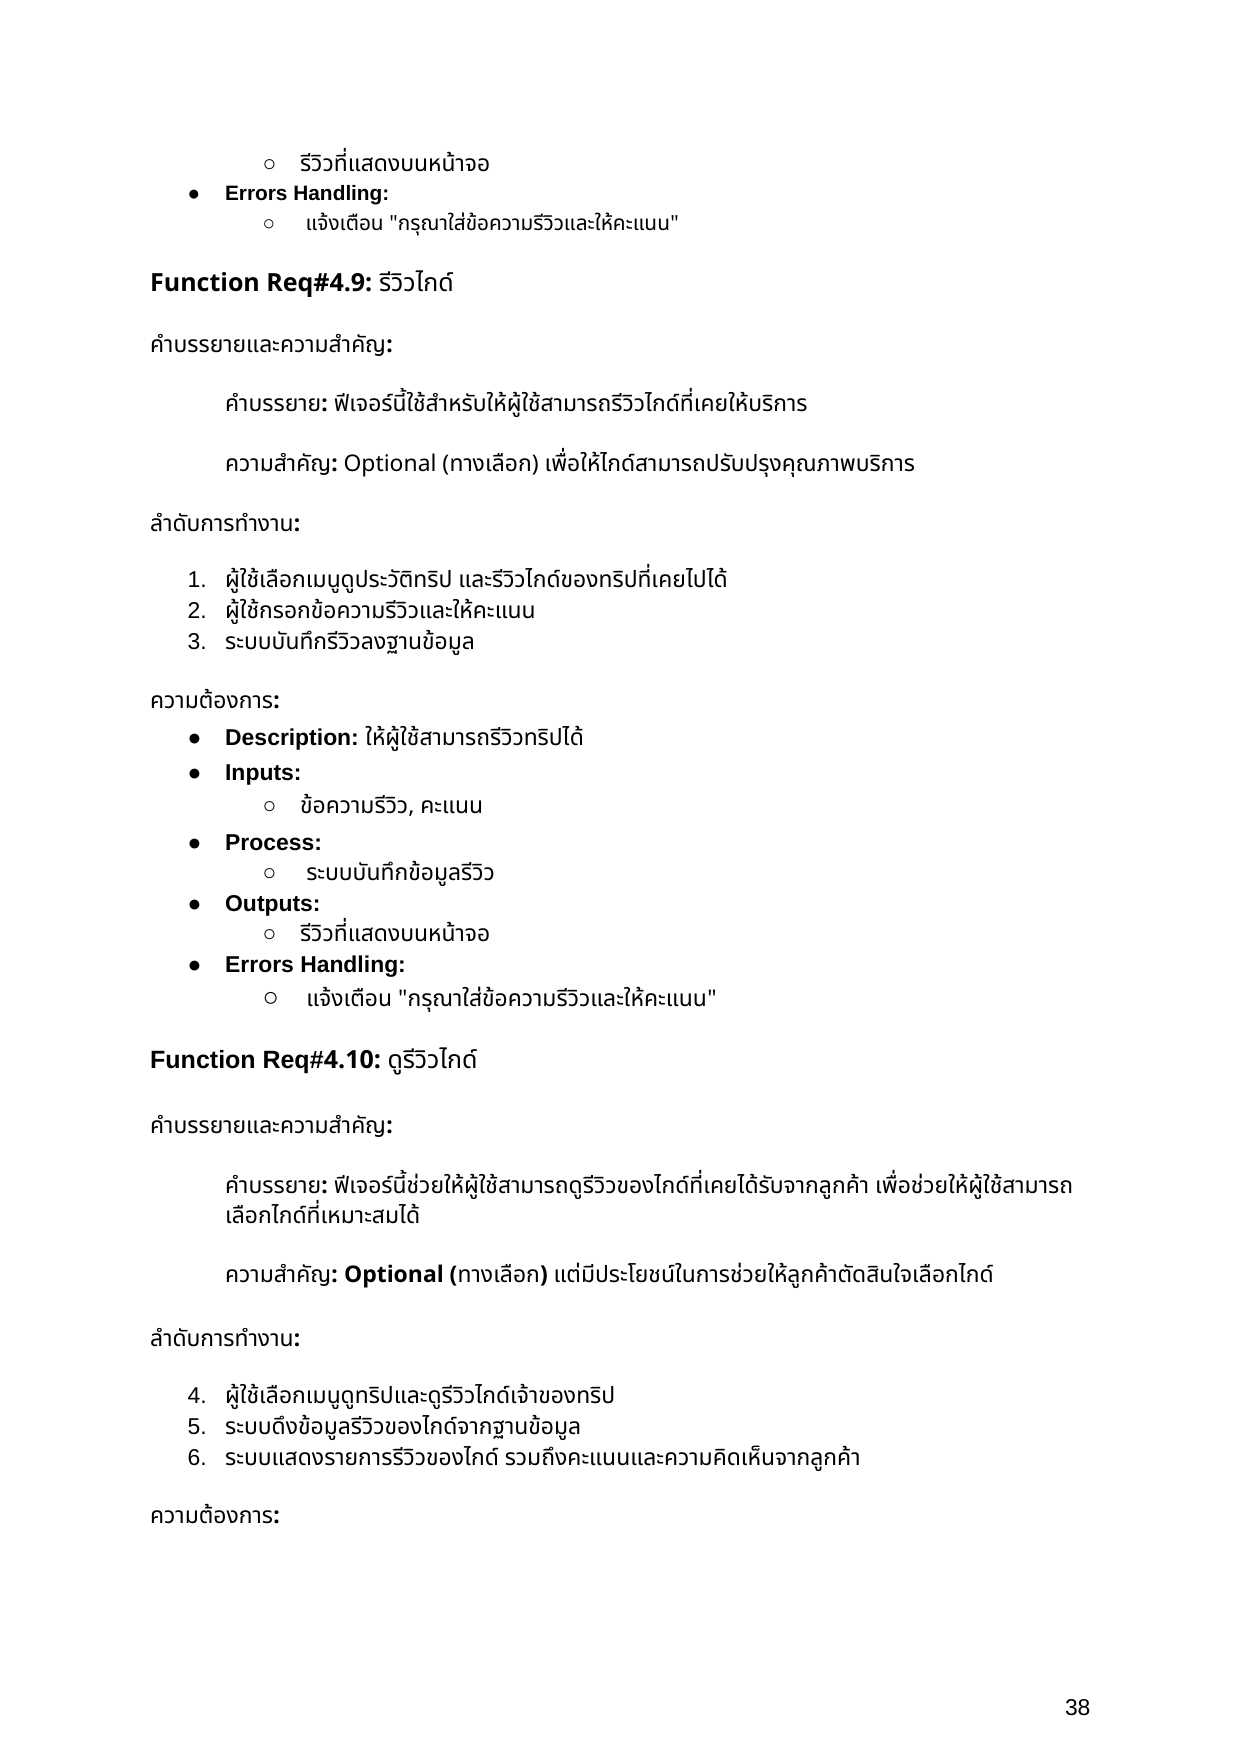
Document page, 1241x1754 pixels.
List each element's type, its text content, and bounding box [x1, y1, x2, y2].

list ข้อความรีวิว, คะแนน [262, 789, 1090, 824]
list ระบบแสดงรายการรีวิวของไกด์ รวมถึงคะแนนและความคิดเห็นจากลูกค้า [187, 1443, 1090, 1474]
list Process: [187, 829, 1090, 855]
text คำบรรยายและความสำคัญ: [150, 1109, 1090, 1144]
list ระบบบันทึกข้อมูลรีวิว [262, 859, 1090, 890]
text คำบรรยาย: ฟีเจอร์นี้ใช้สำหรับให้ผู้ใช้สามารถรีวิวไกด์ที่เคยให้บริการ [225, 387, 1090, 422]
list รีวิวที่แสดงบนหน้าจอ [262, 920, 1090, 951]
list ผู้ใช้กรอกข้อความรีวิวและให้คะแนน [187, 597, 1090, 628]
list ผู้ใช้เลือกเมนูดูประวัติทริป และรีวิวไกด์ของทริปที่เคยไปได้ [187, 566, 1090, 597]
text คำบรรยายและความสำคัญ: [150, 328, 1090, 362]
list Outputs: [187, 890, 1090, 916]
list แจ้งเตือน "กรุณาใส่ข้อความรีวิวและให้คะแนน" [262, 208, 1090, 240]
text Function Req#4.9: รีวิวไกด์ [150, 265, 1090, 303]
text ความต้องการ: [150, 1499, 1090, 1534]
list ระบบดึงข้อมูลรีวิวของไกด์จากฐานข้อมูล [187, 1413, 1090, 1443]
text ลำดับการทำงาน: [150, 507, 1090, 541]
text ลำดับการทำงาน: [150, 1322, 1090, 1357]
list แจ้งเตือน "กรุณาใส่ข้อความรีวิวและให้คะแนน" [262, 981, 1090, 1017]
text คำบรรยาย: ฟีเจอร์นี้ช่วยให้ผู้ใช้สามารถดูรีวิวของไกด์ที่เคยได้รับจากลูกค้า เพื่อช่วยให้ผู้ใช้สามารถเลือกไกด์ที่เหมาะสมได้ [225, 1169, 1090, 1233]
list รีวิวที่แสดงบนหน้าจอ [262, 150, 1090, 181]
list Errors Handling: [187, 951, 1090, 977]
list Errors Handling: [187, 181, 1090, 205]
text ความสำคัญ: Optional (ทางเลือก) แต่มีประโยชน์ในการช่วยให้ลูกค้าตัดสินใจเลือกไกด์ [225, 1258, 1090, 1293]
text Function Req#4.10: ดูรีวิวไกด์ [150, 1042, 1090, 1080]
text ความต้องการ: [150, 684, 1090, 718]
list ผู้ใช้เลือกเมนูดูทริปและดูรีวิวไกด์เจ้าของทริป [187, 1382, 1090, 1413]
list ระบบบันทึกรีวิวลงฐานข้อมูล [187, 628, 1090, 659]
text ความสำคัญ: Optional (ทางเลือก) เพื่อให้ไกด์สามารถปรับปรุงคุณภาพบริการ [225, 447, 1090, 482]
list Description: ให้ผู้ใช้สามารถรีวิวทริปได้ [187, 724, 1090, 754]
list Inputs: [187, 759, 1090, 785]
